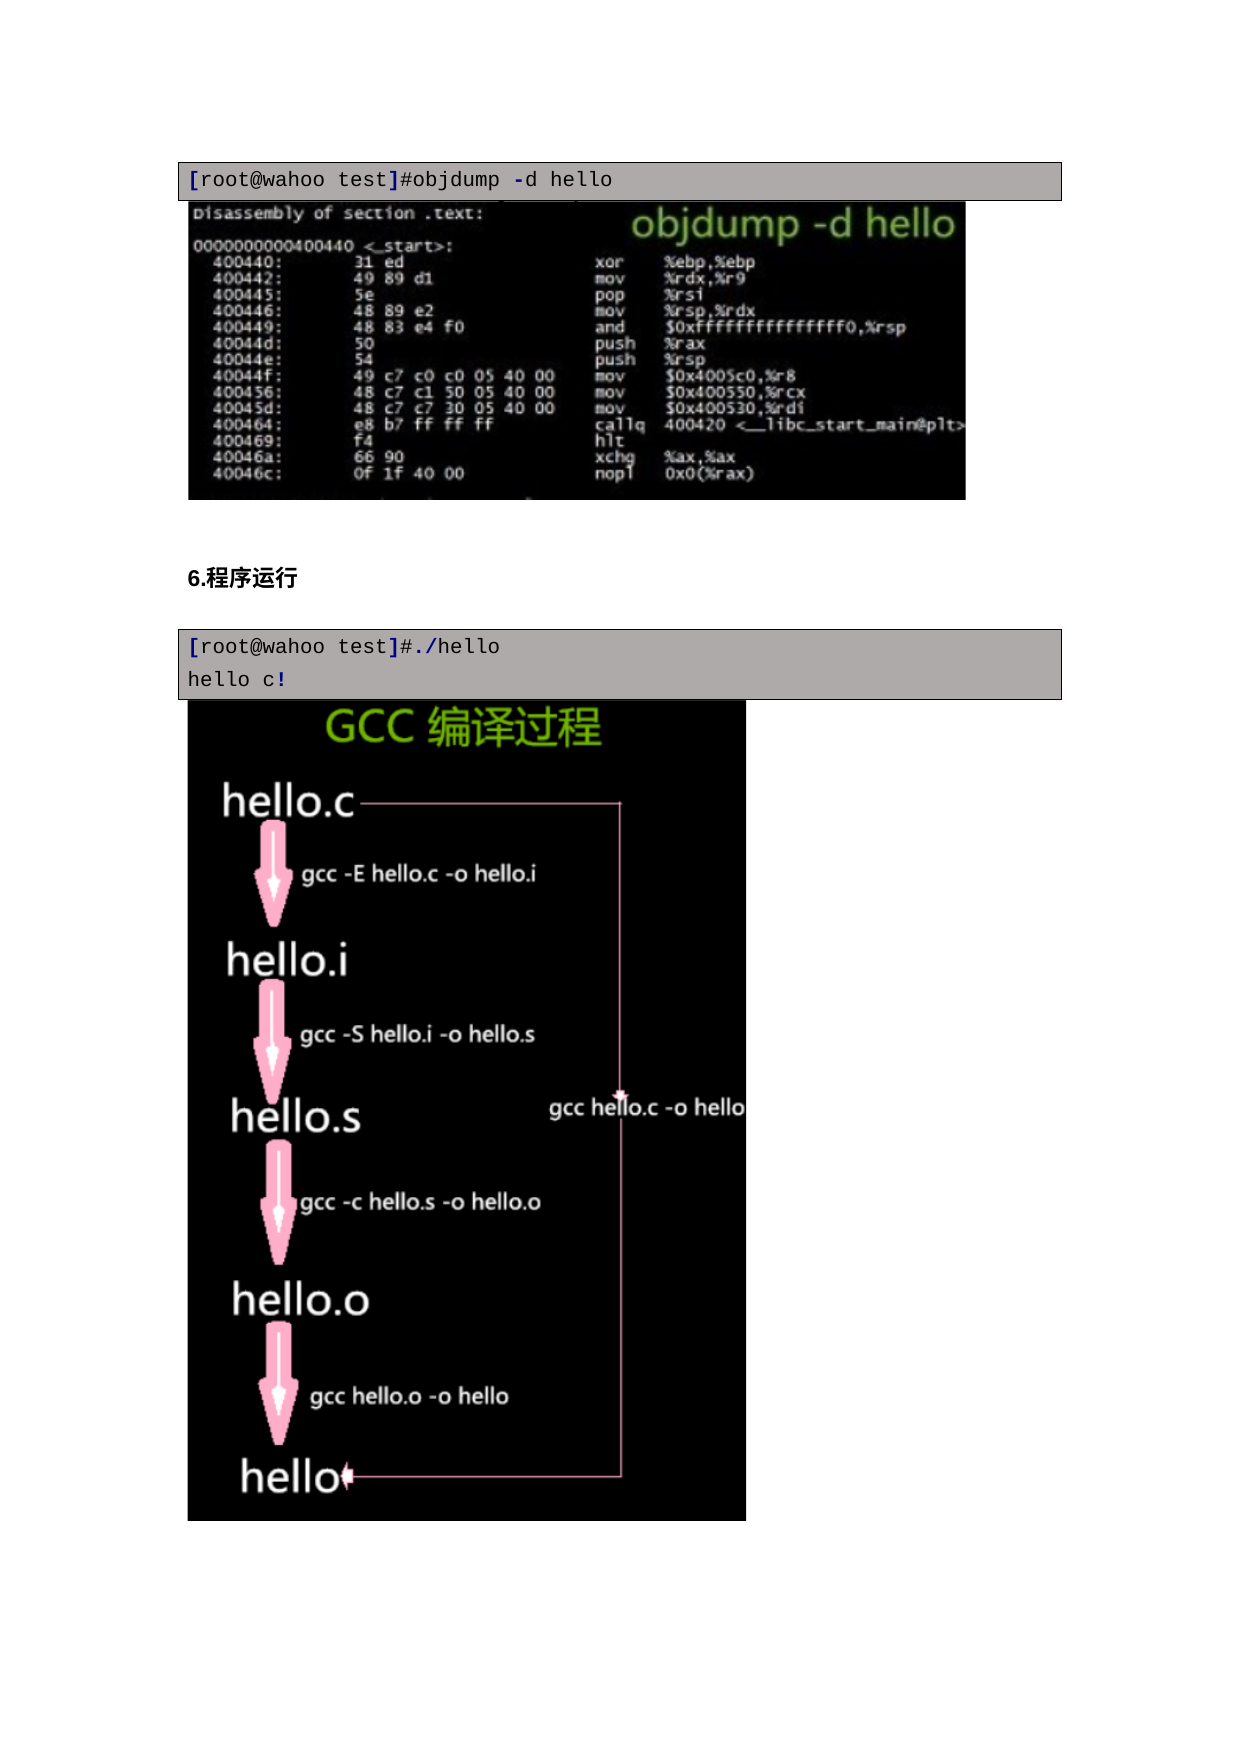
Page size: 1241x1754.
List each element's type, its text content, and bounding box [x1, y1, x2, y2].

picture [187, 700, 747, 1521]
text 6.程序运行 [187, 544, 1053, 609]
text [root@wahoo test]#./hello [179, 630, 1061, 661]
text hello c! [179, 661, 1061, 699]
text [root@wahoo test]#objdump -d hello [179, 163, 1061, 200]
picture [187, 201, 966, 500]
